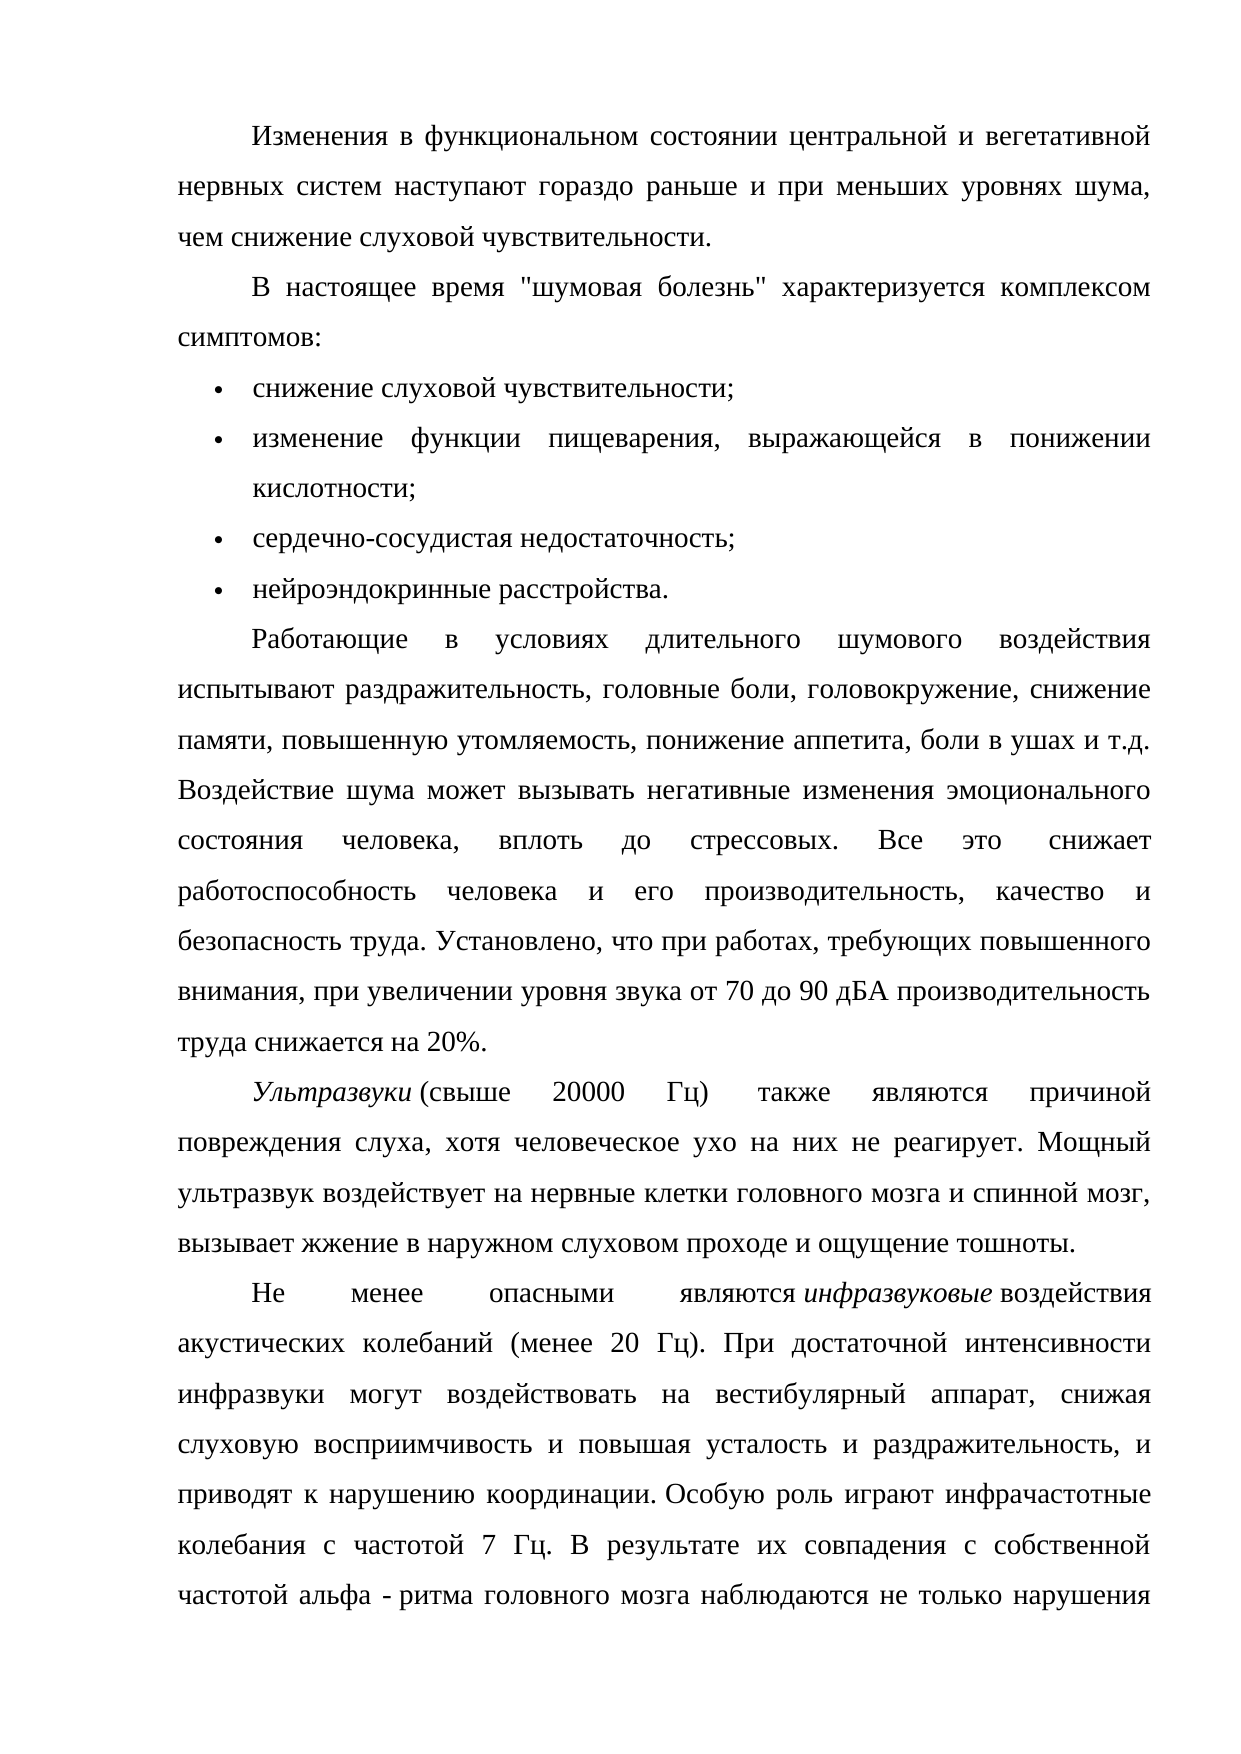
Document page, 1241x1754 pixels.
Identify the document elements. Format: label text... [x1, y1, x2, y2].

list сердечно-сосудистая недостаточность; [215, 521, 1152, 554]
text Ультразвуки (свыше 20000 Гц) также являются причиной повреждения слуха, хотя человеческое ухо на них не реагирует. Мощный ультразвук воздействует на нервные клетки головного мозга и спинной мозг, вызывает жжение в наружном слуховом проходе и ощущение тошноты. [177, 1074, 1152, 1258]
list изменение функции пищеварения, выражающейся в понижении кислотности; [215, 420, 1152, 504]
text В настоящее время "шумовая болезнь" характеризуется комплексом симптомов: [177, 269, 1152, 353]
text Изменения в функциональном состоянии центральной и вегетативной нервных систем наступают гораздо раньше и при меньших уровнях шума, чем снижение слуховой чувствительности. [177, 118, 1152, 252]
list снижение слуховой чувствительности; [215, 370, 1152, 403]
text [177, 1275, 1152, 1611]
text Работающие в условиях длительного шумового воздействия испытывают раздражительность, головные боли, головокружение, снижение памяти, повышенную утомляемость, понижение аппетита, боли в ушах и т.д. Воздействие шума может вызывать негативные изменения эмоционального состояния человека, вплоть до стрессовых. Все это снижает работоспособность человека и его производительность, качество и безопасность труда. Установлено, что при работах, требующих повышенного внимания, при увеличении уровня звука от 70 до 90 дБА производительность труда снижается на 20%. [177, 621, 1152, 1057]
list нейроэндокринные расстройства. [215, 571, 1152, 604]
